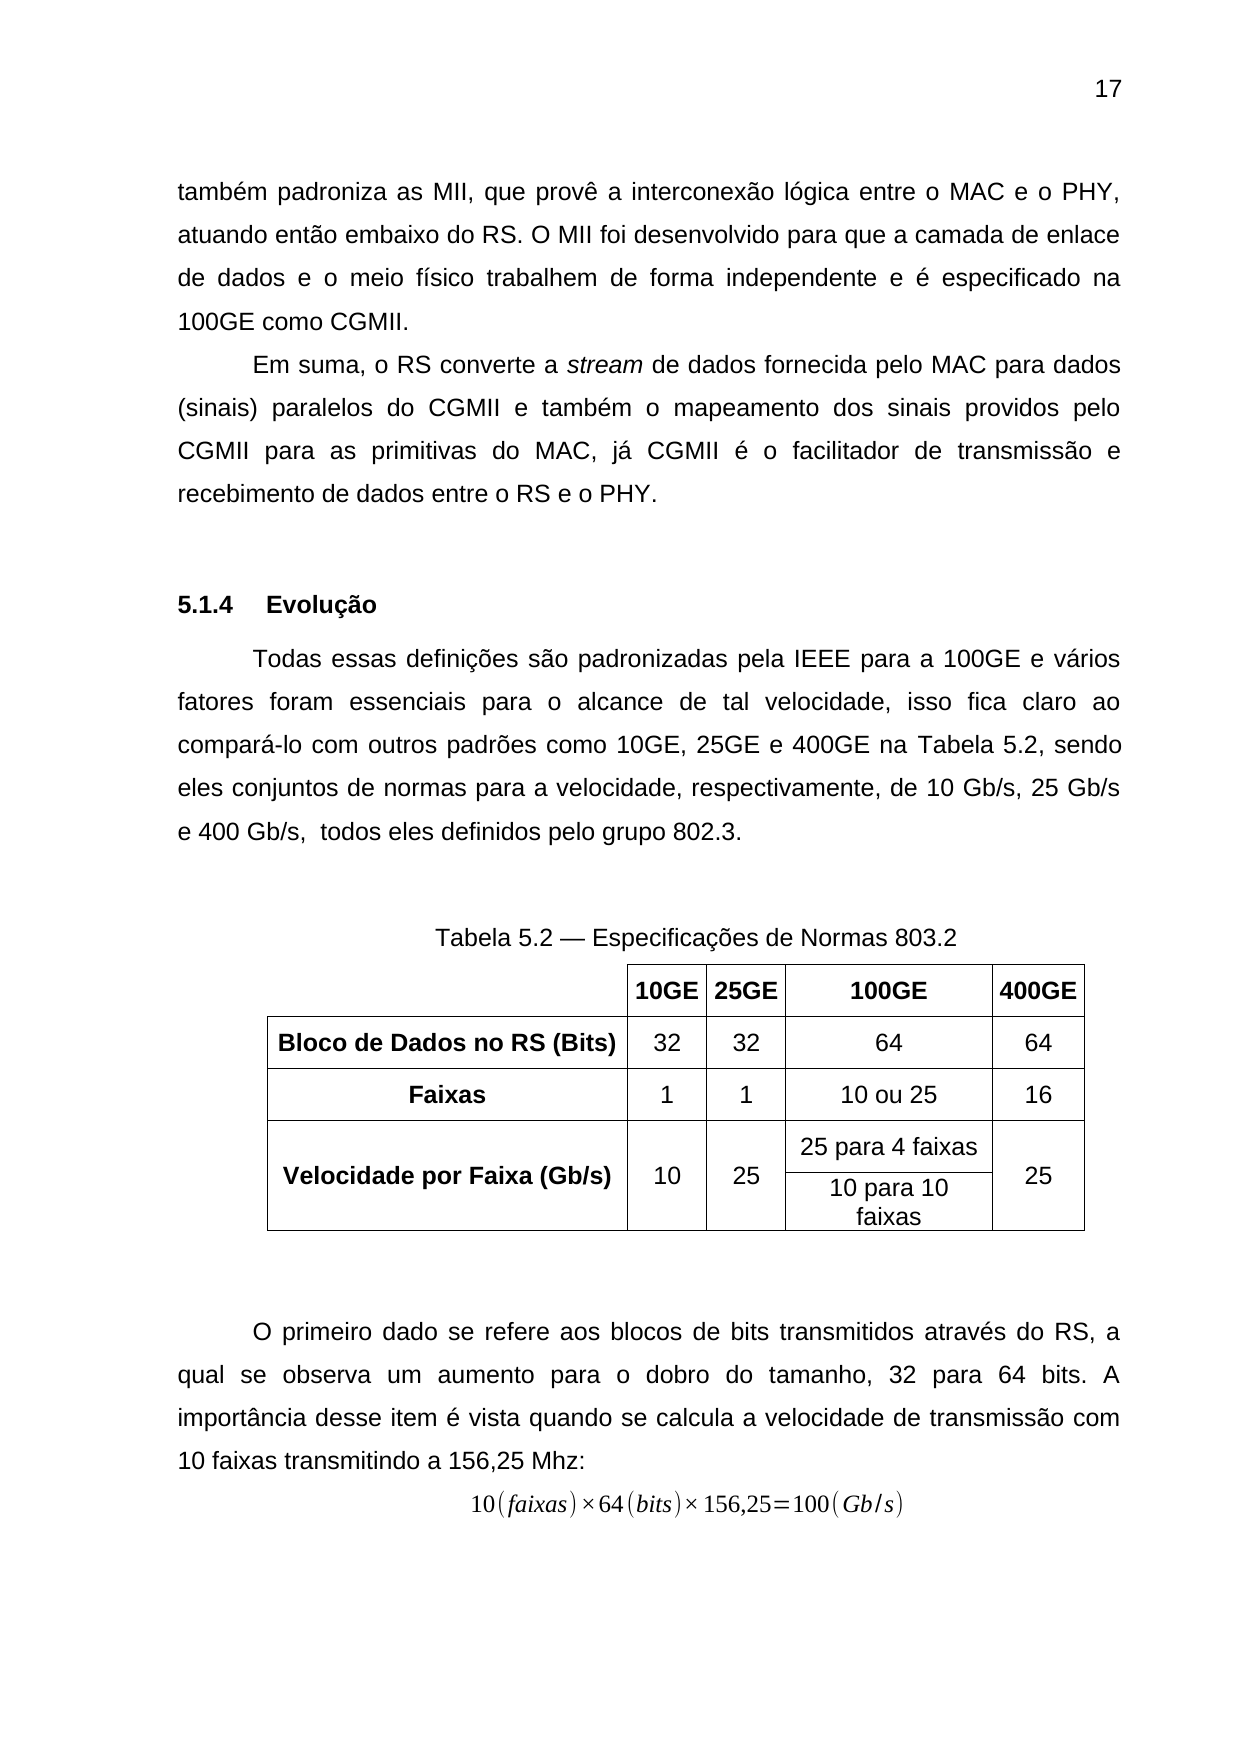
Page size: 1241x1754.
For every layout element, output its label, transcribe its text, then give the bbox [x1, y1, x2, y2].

subtitle Evolução [177, 590, 1122, 619]
text Em suma, o RS converte a stream de dados fornecida pelo MAC para dados (sinais) paralelos do CGMII e também o mapeamento dos sinais providos pelo CGMII para as primitivas do MAC, já CGMII é o facilitador de transmissão e recebimento de dados entre o RS e o PHY. [177, 350, 1122, 508]
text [177, 177, 1122, 335]
text O primeiro dado se refere aos blocos de bits transmitidos através do RS, a qual se observa um aumento para o dobro do tamanho, 32 para 64 bits. A importância desse item é vista quando se calcula a velocidade de transmissão com 10 faixas transmitindo a 156,25 Mhz: [177, 1317, 1122, 1475]
text Todas essas definições são padronizadas pela IEEE para a 100GE e vários fatores foram essenciais para o alcance de tal velocidade, isso fica claro ao compará-lo com outros padrões como 10GE, 25GE e 400GE na Tabela 5.2, sendo eles conjuntos de normas para a velocidade, respectivamente, de 10 Gb/s, 25 Gb/s e 400 Gb/s, todos eles definidos pelo grupo 802.3. [177, 644, 1122, 845]
